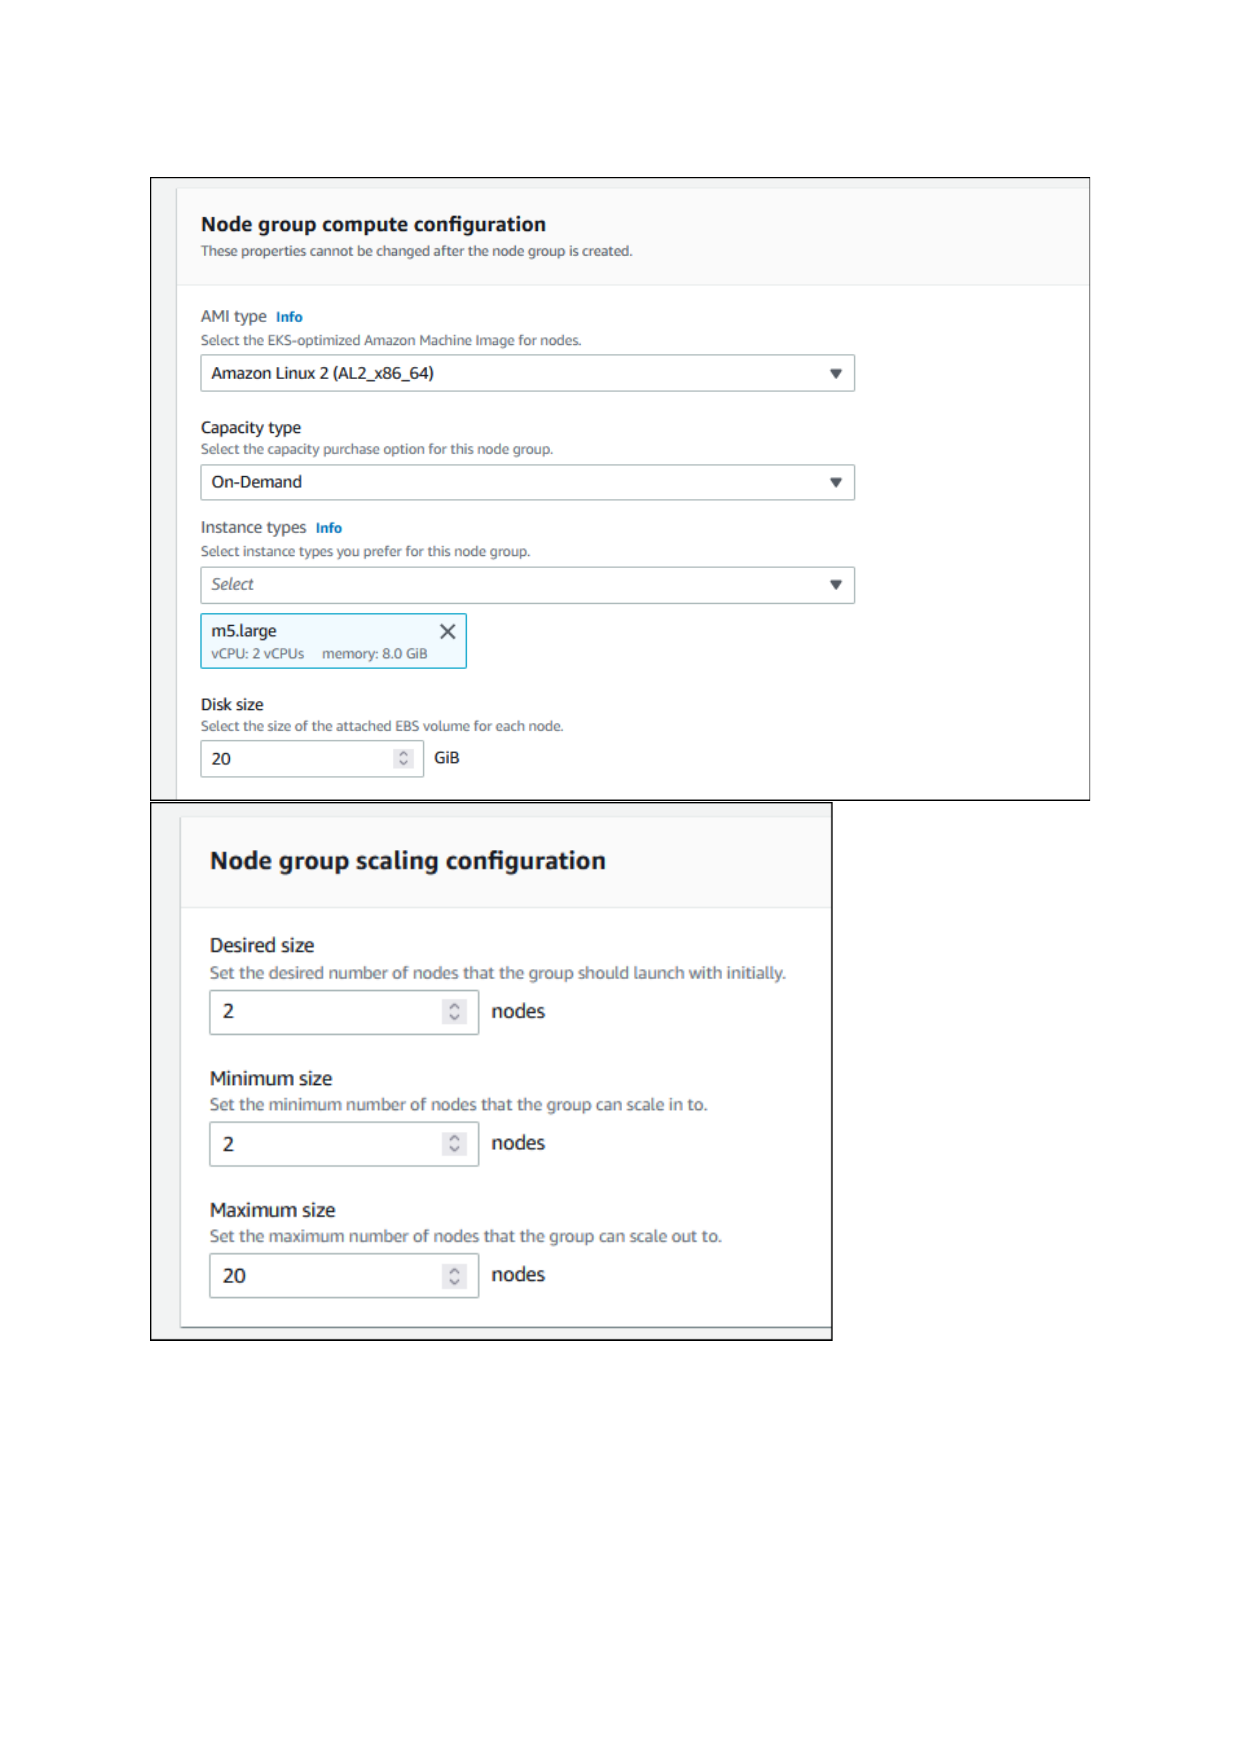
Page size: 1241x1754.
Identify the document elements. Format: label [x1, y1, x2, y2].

picture [150, 802, 833, 1341]
picture [150, 177, 1091, 801]
